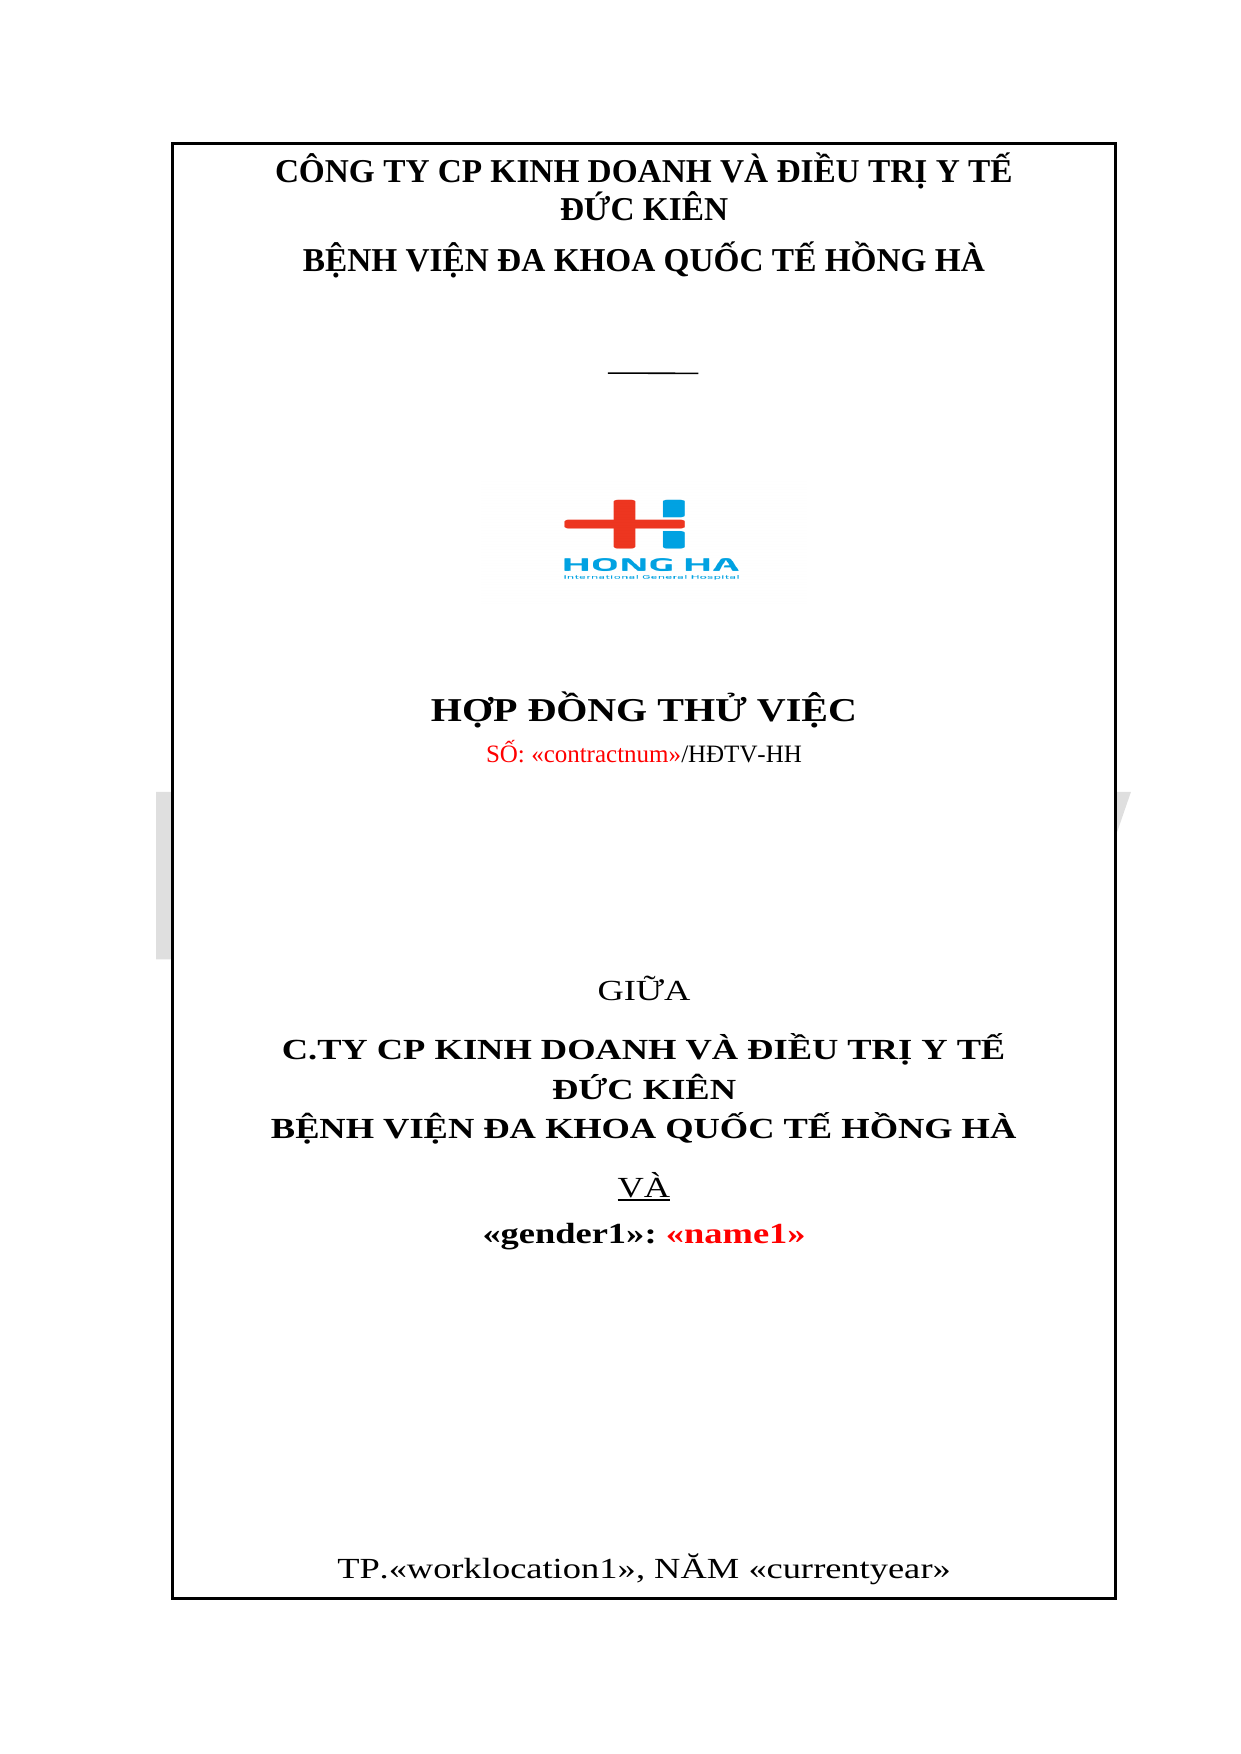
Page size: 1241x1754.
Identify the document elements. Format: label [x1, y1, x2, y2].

picture [481, 480, 807, 604]
